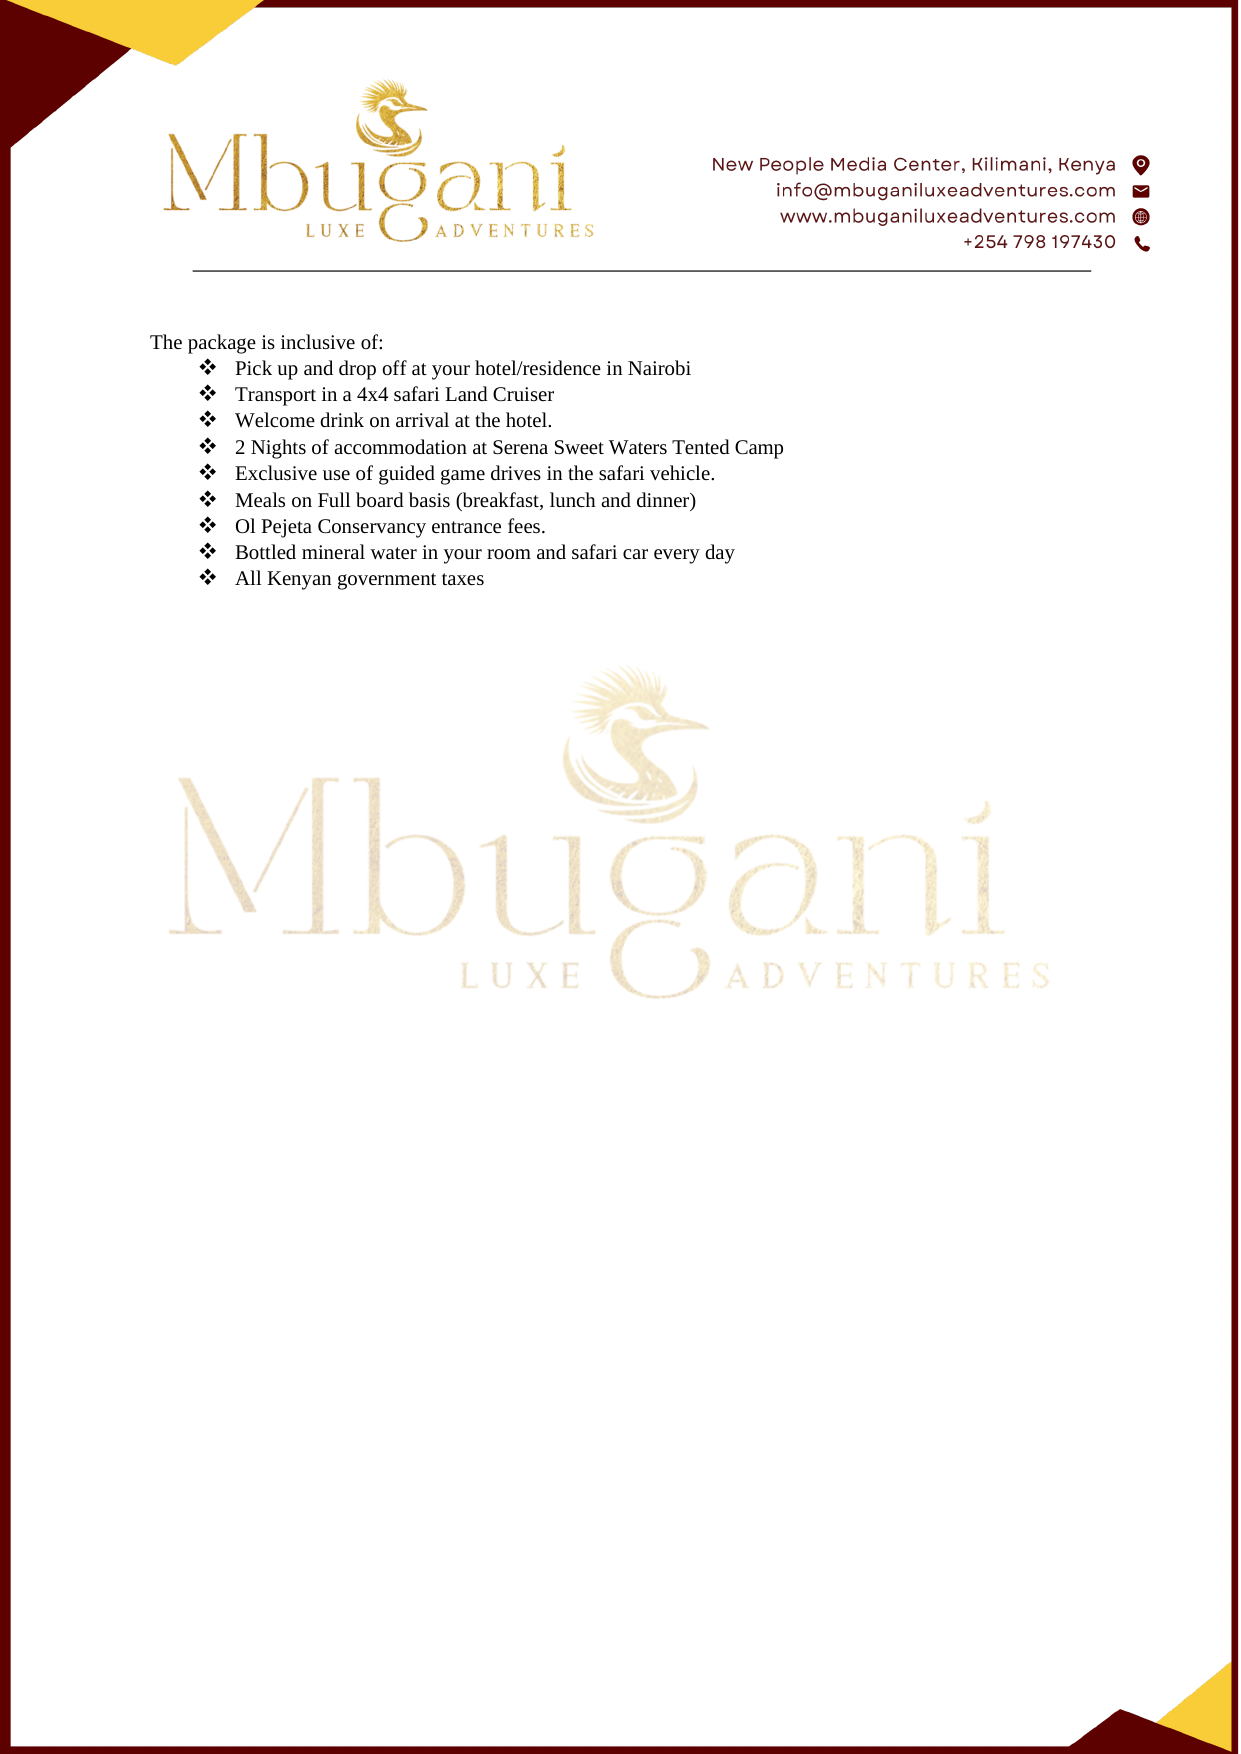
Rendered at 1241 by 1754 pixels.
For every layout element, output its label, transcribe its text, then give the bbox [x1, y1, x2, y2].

list 2 Nights of accommodation at Serena Sweet Waters Tented Camp [197, 433, 1090, 460]
list Exclusive use of guided game drives in the safari vehicle. [197, 460, 1090, 486]
list Ol Pejeta Conservancy entrance fees. [197, 512, 1090, 538]
list Welcome drink on arrival at the hotel. [197, 407, 1090, 433]
list Meals on Full board basis (breakfast, lunch and dinner) [197, 486, 1090, 512]
list All Kenyan government taxes [197, 565, 1090, 591]
list Bottled mineral water in your room and safari car every day [197, 538, 1090, 565]
picture [0, 0, 1239, 1754]
list Transport in a 4x4 safari Land Cruiser [197, 381, 1090, 407]
list Pick up and drop off at your hotel/residence in Nairobi [197, 355, 1090, 381]
subtitle The package is inclusive of: [150, 329, 1090, 355]
